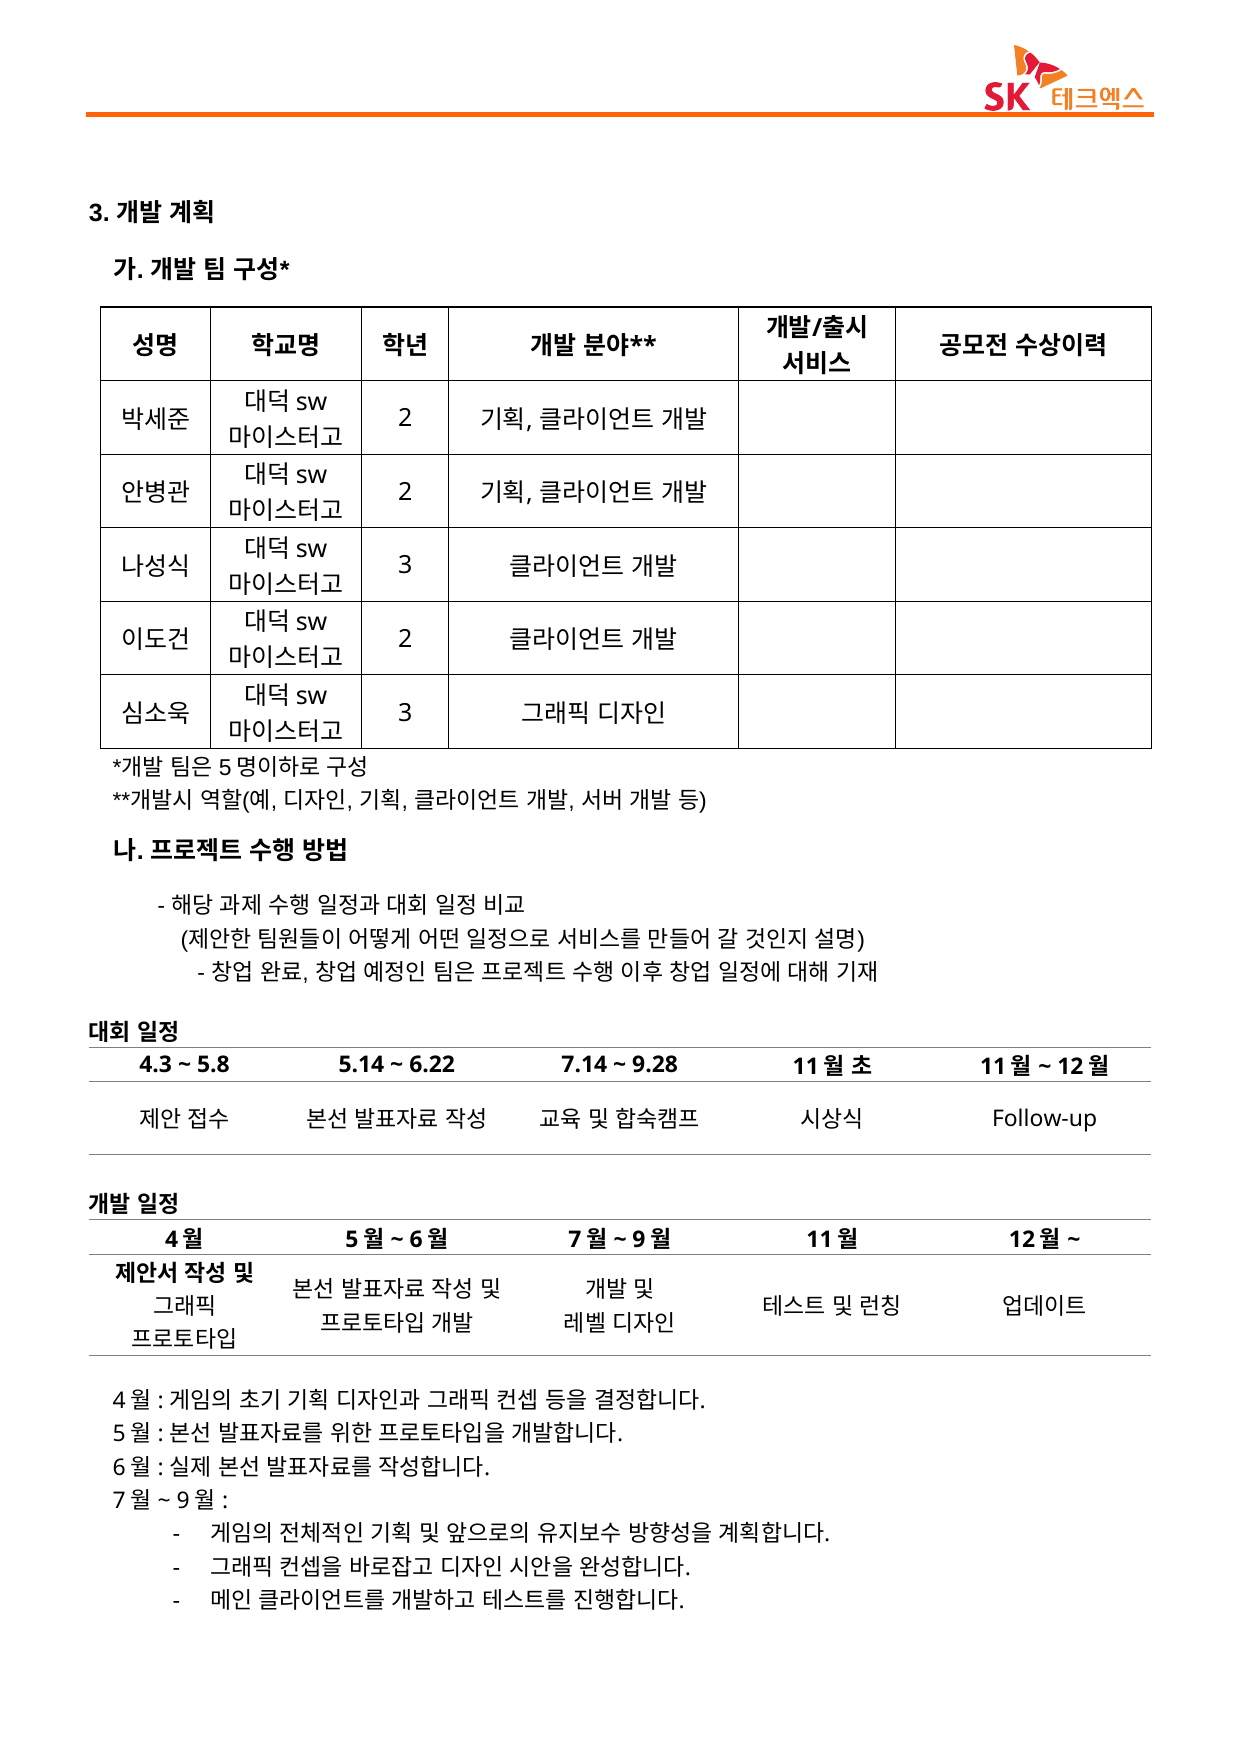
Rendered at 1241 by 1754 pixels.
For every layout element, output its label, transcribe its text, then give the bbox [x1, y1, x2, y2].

table_cell 시상식 [726, 1082, 938, 1154]
text *개발 팀은 5명이하로 구성 [89, 749, 1152, 782]
table_cell 교육 및 합숙캠프 [513, 1082, 726, 1154]
table_header 5.14 ~ 6.22 [280, 1048, 513, 1081]
table_header 학교명 [211, 308, 361, 380]
table_header 개발 분야** [449, 308, 738, 380]
table_header 11월 ~ 12월 [938, 1048, 1151, 1081]
table_header 12월 ~ [938, 1220, 1151, 1254]
table_cell 그래픽 디자인 [449, 675, 738, 748]
table_cell [896, 381, 1151, 453]
list 그래픽 컨셉을 바로잡고 디자인 시안을 완성합니다. [172, 1548, 1152, 1582]
table_header 공모전 수상이력 [896, 308, 1151, 380]
table_header 11월 초 [726, 1048, 938, 1081]
table_cell 본선 발표자료 작성 [280, 1082, 513, 1154]
table_cell 기획, 클라이언트 개발 [449, 381, 738, 453]
table_cell 클라이언트 개발 [449, 528, 738, 601]
text 대회 일정 [89, 1013, 1152, 1047]
text 나. 프로젝트 수행 방법 [89, 830, 1152, 866]
list 게임의 전체적인 기획 및 앞으로의 유지보수 방향성을 계획합니다. [172, 1515, 1152, 1548]
table_header 개발/출시 서비스 [739, 308, 895, 380]
table_header 4.3 ~ 5.8 [89, 1048, 280, 1081]
table_cell 테스트 및 런칭 [726, 1255, 938, 1354]
table_cell 대덕sw 마이스터고 [211, 455, 361, 527]
table_cell 클라이언트 개발 [449, 602, 738, 674]
table_cell 제안서 작성 및 그래픽 프로토타입 [89, 1255, 280, 1354]
table_cell 3 [362, 675, 448, 748]
table_cell [739, 528, 895, 601]
table_cell [896, 455, 1151, 527]
table_header 11월 [726, 1220, 938, 1254]
table_cell 본선 발표자료 작성 및 프로토타입 개발 [280, 1255, 513, 1354]
text 가. 개발 팀 구성* [89, 249, 1152, 286]
table_cell 대덕sw 마이스터고 [211, 602, 361, 674]
table_cell [896, 675, 1151, 748]
text - 창업 완료, 창업 예정인 팀은 프로젝트 수행 이후 창업 일정에 대해 기재 [89, 954, 1152, 987]
table_header 5월 ~ 6월 [280, 1220, 513, 1254]
table_cell 개발 및 레벨 디자인 [513, 1255, 726, 1354]
text 5월 : 본선 발표자료를 위한 프로토타입을 개발합니다. [89, 1415, 1152, 1448]
text **개발시 역할(예, 디자인, 기획, 클라이언트 개발, 서버 개발 등) [89, 782, 1152, 815]
table_cell 대덕sw 마이스터고 [211, 381, 361, 453]
table_cell 박세준 [101, 381, 210, 453]
table_cell 2 [362, 381, 448, 453]
table_cell [896, 602, 1151, 674]
text 개발 일정 [89, 1186, 1152, 1219]
table_header 성명 [101, 308, 210, 380]
text 6월 : 실제 본선 발표자료를 작성합니다. [89, 1448, 1152, 1482]
list 메인 클라이언트를 개발하고 테스트를 진행합니다. [172, 1582, 1152, 1615]
table_cell [739, 381, 895, 453]
table_cell 심소욱 [101, 675, 210, 748]
table_cell [896, 528, 1151, 601]
text 7월 ~ 9월 : [112, 1482, 1152, 1515]
table_cell 제안 접수 [89, 1082, 280, 1154]
text 3. 개발 계획 [89, 192, 1152, 228]
table_header 7.14 ~ 9.28 [513, 1048, 726, 1081]
table_cell 2 [362, 602, 448, 674]
table_header 학년 [362, 308, 448, 380]
table_cell 안병관 [101, 455, 210, 527]
table_header 4월 [89, 1220, 280, 1254]
text - 해당 과제 수행 일정과 대회 일정 비교 [89, 887, 1152, 921]
table_cell [739, 455, 895, 527]
table_header 7월 ~ 9월 [513, 1220, 726, 1254]
table_cell 3 [362, 528, 448, 601]
table_cell 2 [362, 455, 448, 527]
picture [984, 45, 1144, 111]
text (제안한 팀원들이 어떻게 어떤 일정으로 서비스를 만들어 갈 것인지 설명) [89, 921, 1152, 954]
table_cell 대덕sw 마이스터고 [211, 528, 361, 601]
table_cell 기획, 클라이언트 개발 [449, 455, 738, 527]
table_cell 업데이트 [938, 1255, 1151, 1354]
table_cell Follow-up [938, 1082, 1151, 1154]
table_cell 이도건 [101, 602, 210, 674]
text 4월 : 게임의 초기 기획 디자인과 그래픽 컨셉 등을 결정합니다. [89, 1382, 1152, 1415]
table_cell [739, 602, 895, 674]
table_cell 대덕sw 마이스터고 [211, 675, 361, 748]
table_cell [739, 675, 895, 748]
table_cell 나성식 [101, 528, 210, 601]
